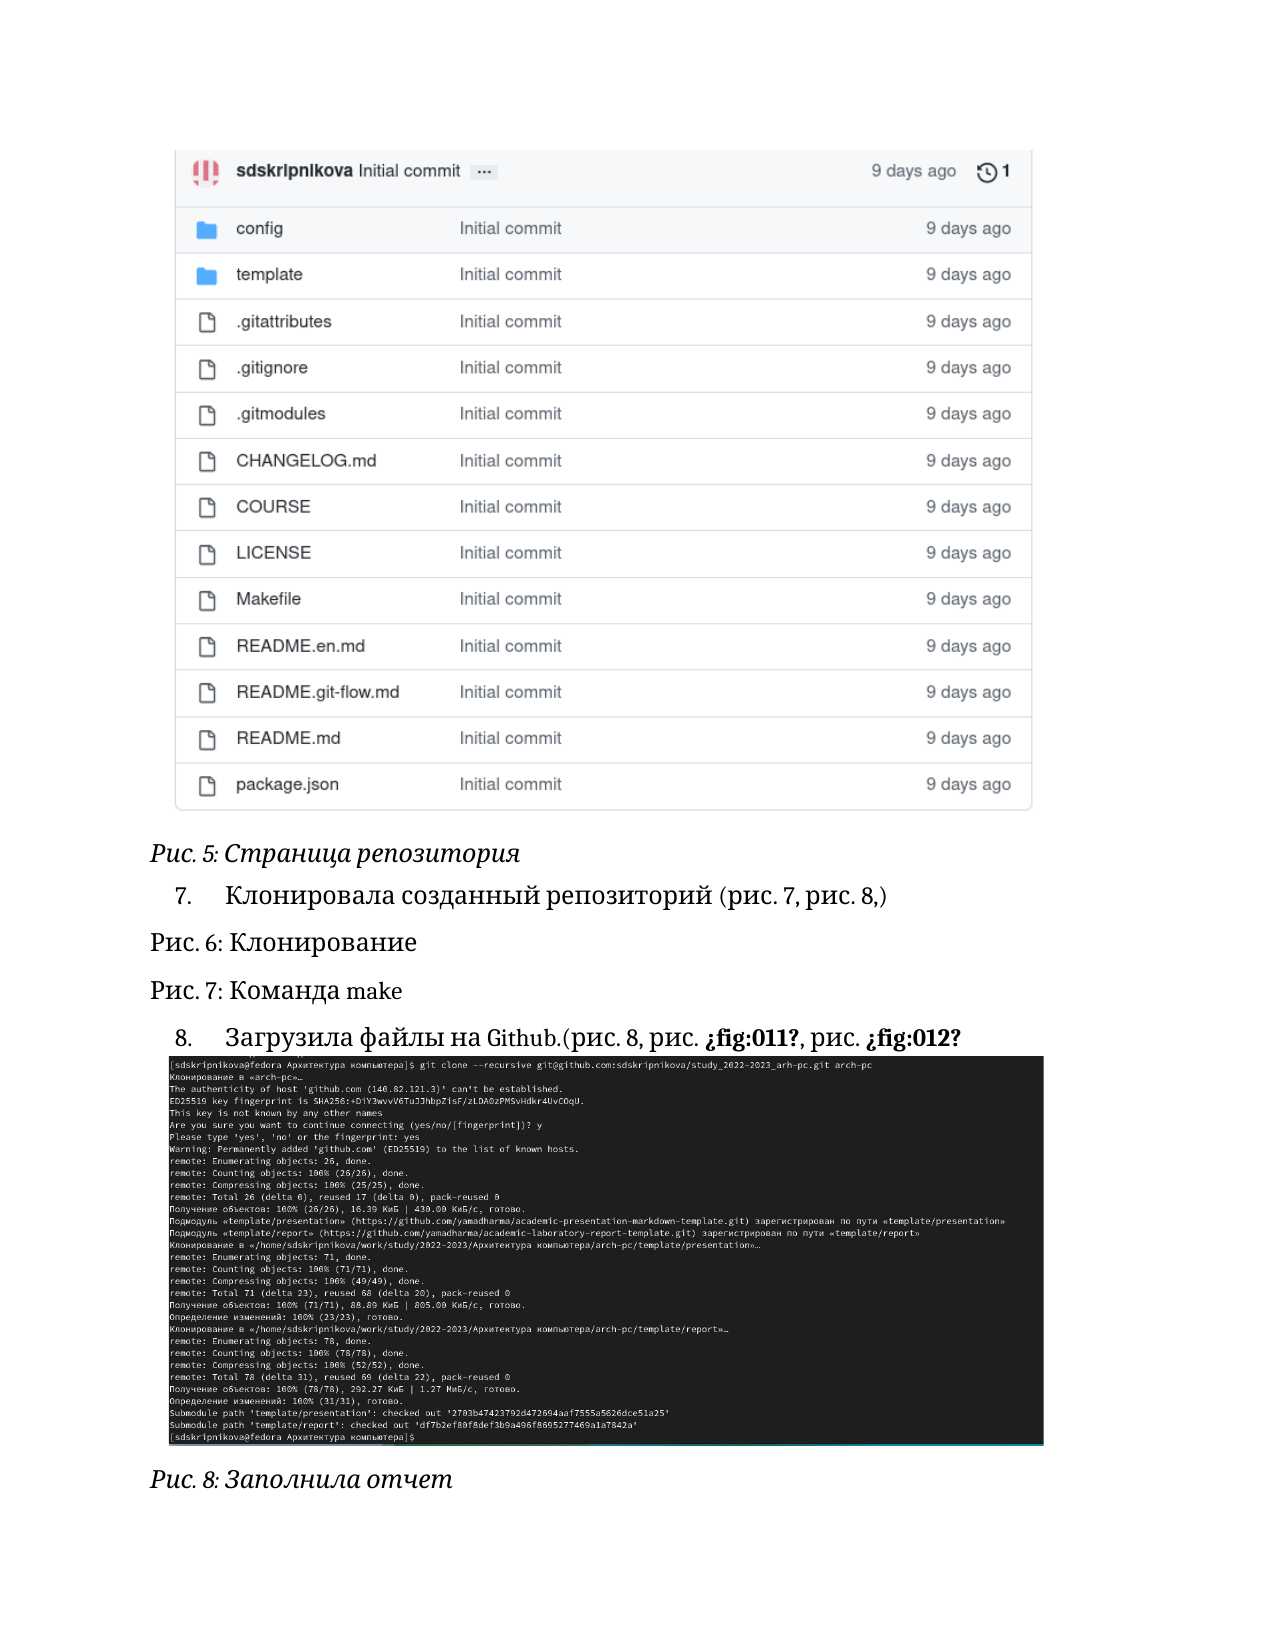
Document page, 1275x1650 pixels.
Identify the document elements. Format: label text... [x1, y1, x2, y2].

text Рис. 7: Команда make [150, 977, 1125, 1005]
picture [168, 150, 1044, 820]
list Загрузила файлы на Github.(рис. 8, рис. ¿fig:011?, рис. ¿fig:012? [175, 1024, 1125, 1053]
text Рис. 6: Клонирование [150, 929, 1125, 958]
picture [168, 1056, 1044, 1446]
text Рис. 5: Страница репозитория [150, 840, 1125, 869]
list Клонировала созданный репозиторий (рис. 7, рис. 8,) [175, 882, 1125, 910]
text Рис. 8: Заполнила отчет [150, 1466, 1125, 1495]
